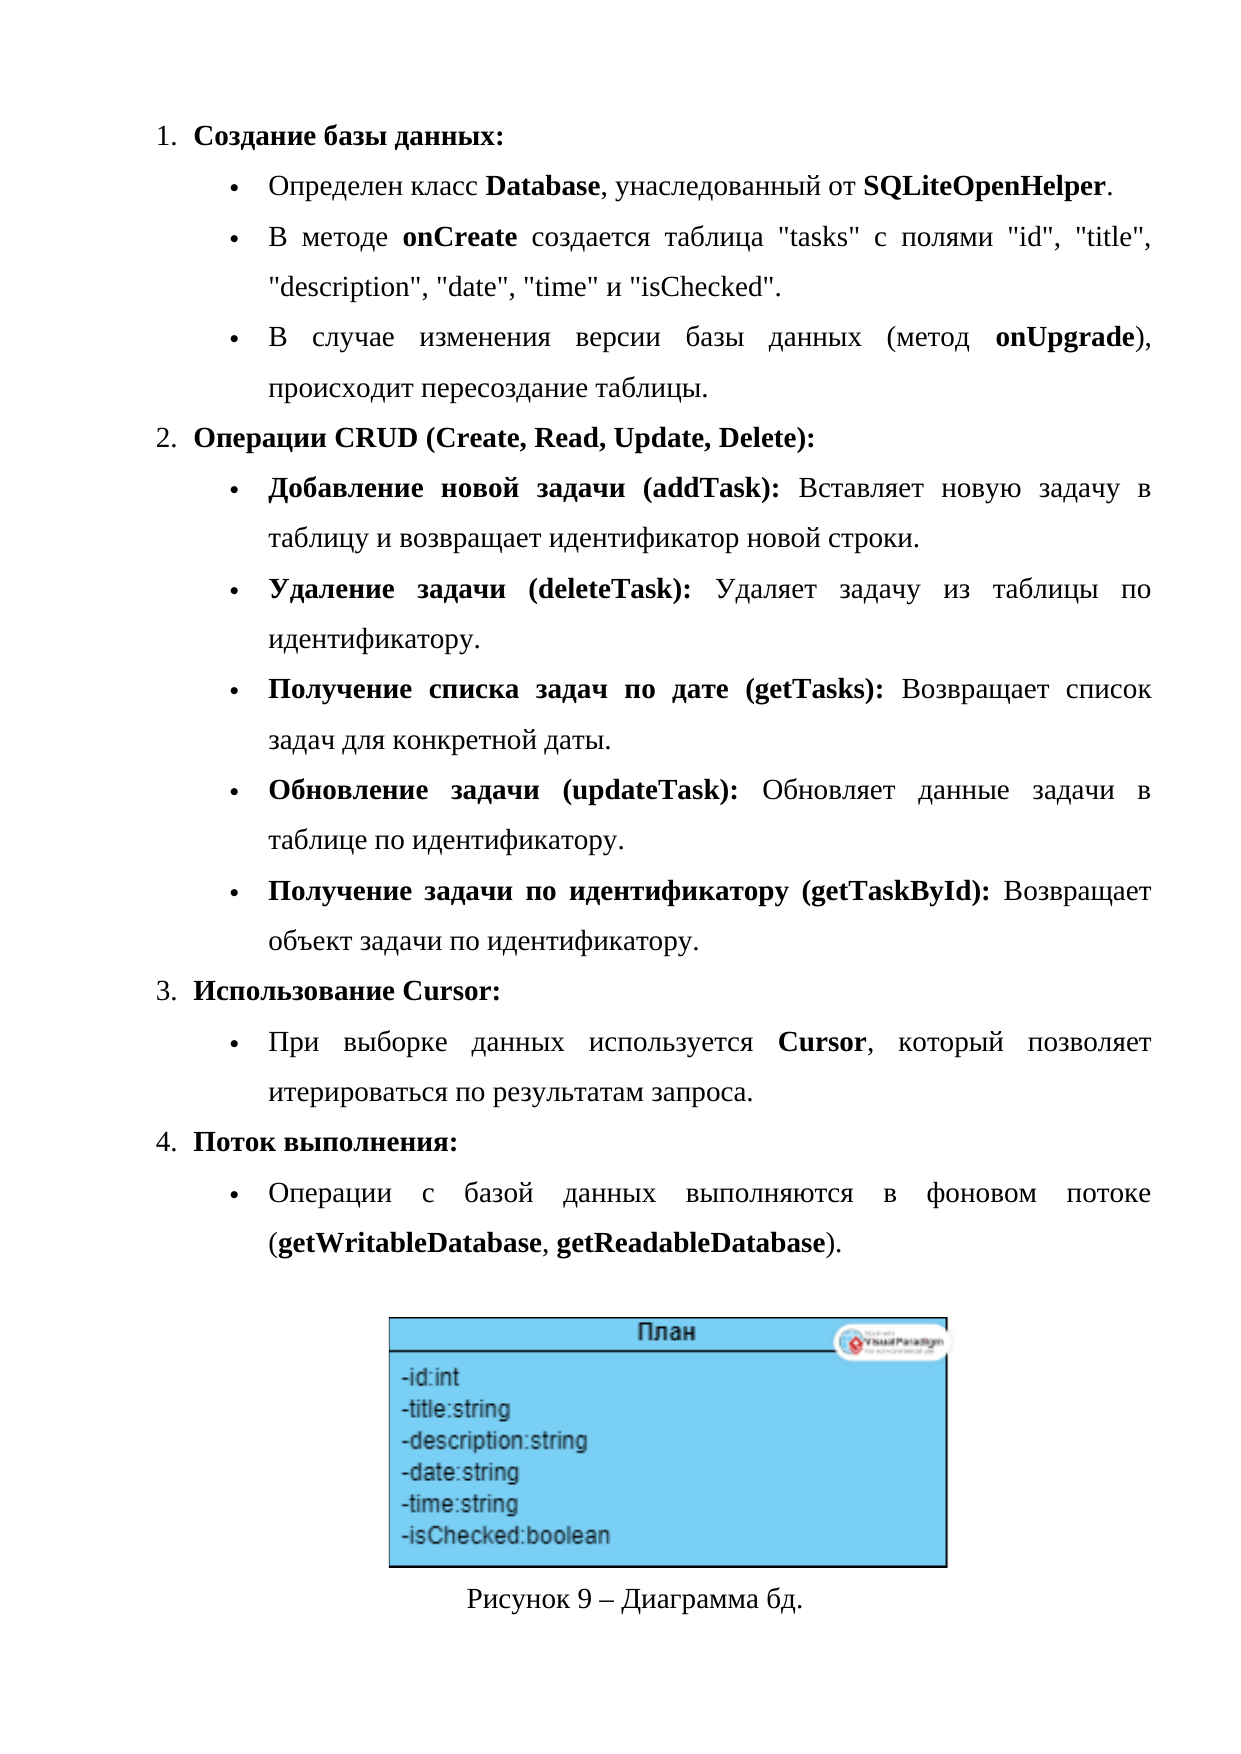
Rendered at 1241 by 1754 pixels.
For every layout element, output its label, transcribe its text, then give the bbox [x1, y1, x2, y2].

list В методе onCreate создается таблица "tasks" с полями "id", "title", "description", "date", "time" и "isChecked". [231, 219, 1152, 303]
list Создание базы данных: [156, 118, 1152, 152]
list Обновление задачи (updateTask): Обновляет данные задачи в таблице по идентификатору. [231, 772, 1152, 856]
text Рисунок 9 – Диаграмма бд. [118, 1581, 1152, 1615]
picture [388, 1317, 956, 1568]
list Поток выполнения: [156, 1124, 1152, 1158]
list Получение списка задач по дате (getTasks): Возвращает список задач для конкретной даты. [231, 672, 1152, 755]
list Получение задачи по идентификатору (getTaskById): Возвращает объект задачи по идентификатору. [231, 873, 1152, 957]
list При выборке данных используется Cursor, который позволяет итерироваться по результатам запроса. [231, 1024, 1152, 1108]
list В случае изменения версии базы данных (метод onUpgrade), происходит пересоздание таблицы. [231, 319, 1152, 403]
list Операции с базой данных выполняются в фоновом потоке (getWritableDatabase, getReadableDatabase). [231, 1175, 1152, 1258]
list Добавление новой задачи (addTask): Вставляет новую задачу в таблицу и возвращает идентификатор новой строки. [231, 470, 1152, 554]
list Определен класс Database, унаследованный от SQLiteOpenHelper. [231, 168, 1152, 202]
list Операции CRUD (Create, Read, Update, Delete): [156, 420, 1152, 453]
list Использование Cursor: [156, 973, 1152, 1007]
list Удаление задачи (deleteTask): Удаляет задачу из таблицы по идентификатору. [231, 571, 1152, 655]
